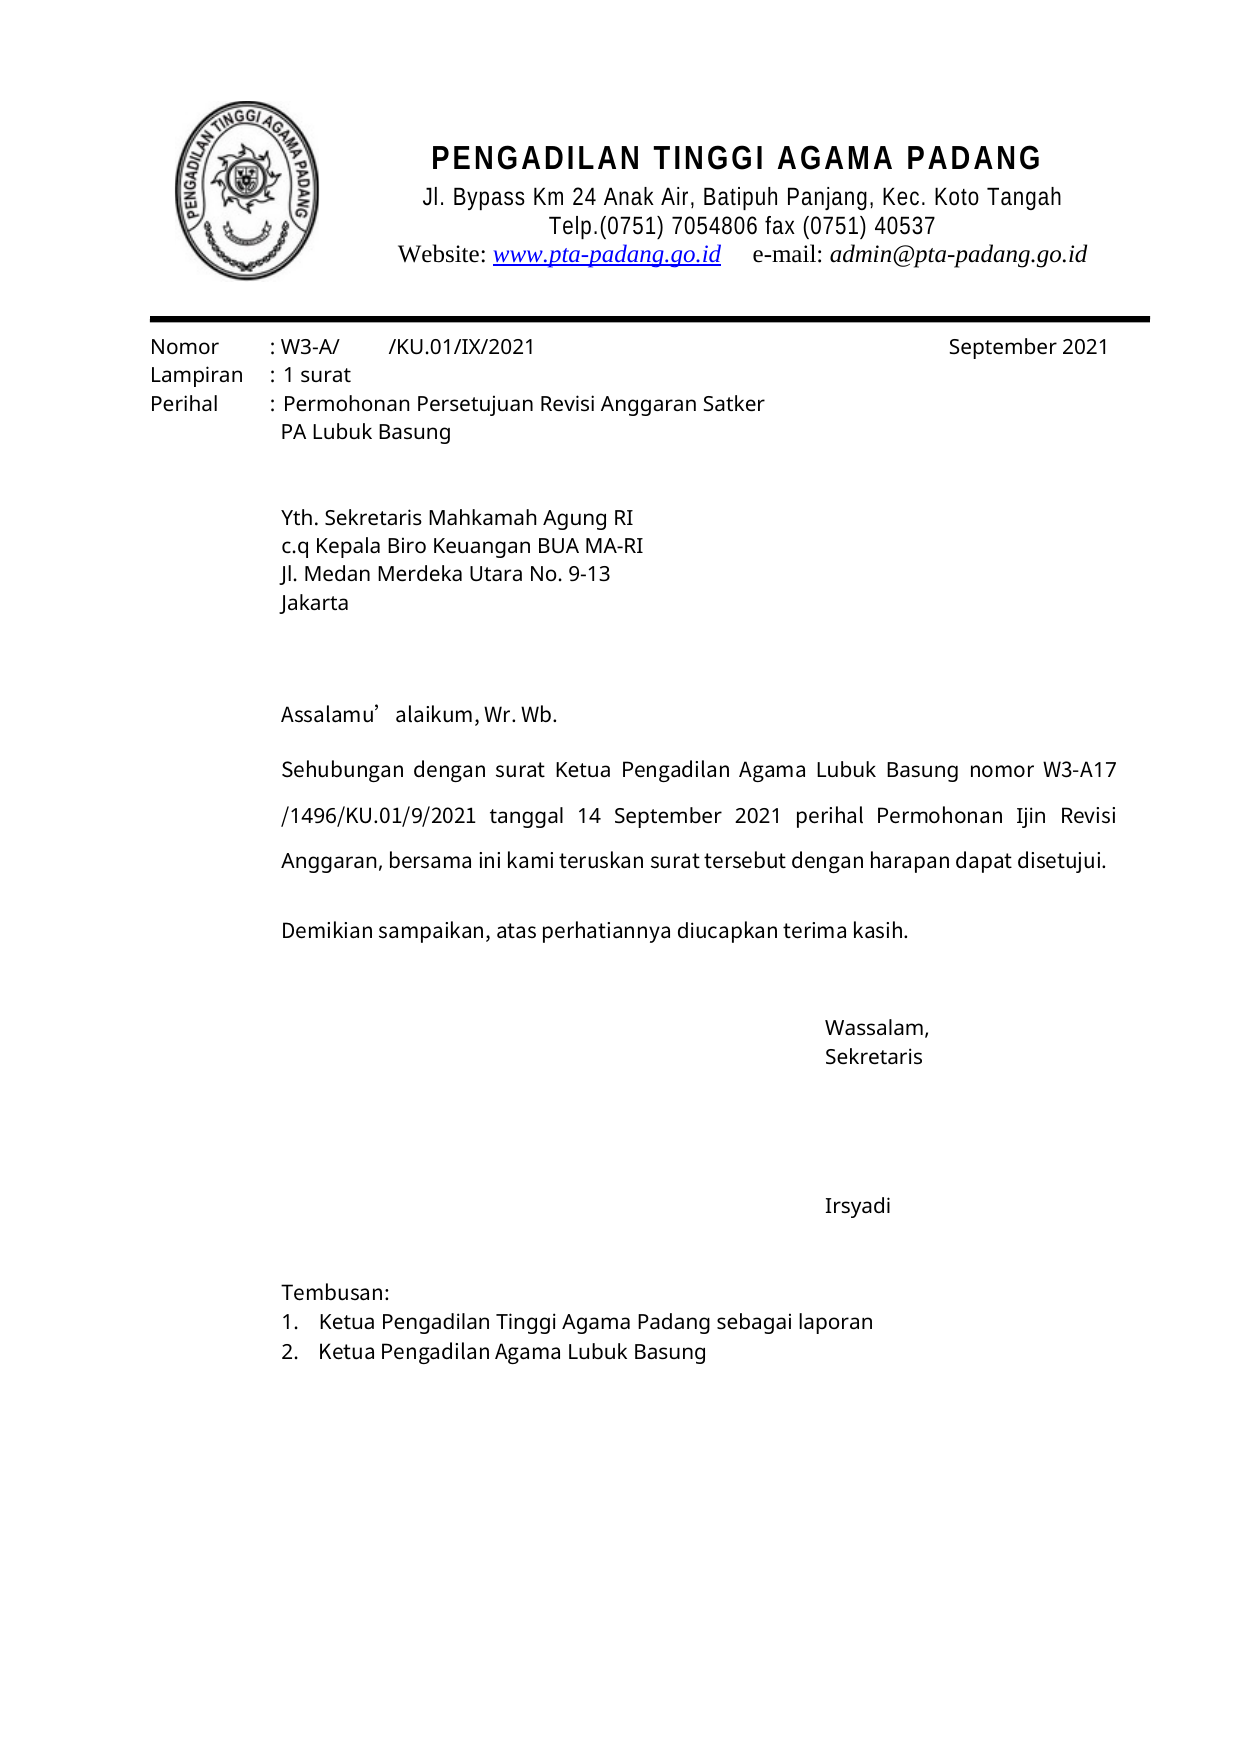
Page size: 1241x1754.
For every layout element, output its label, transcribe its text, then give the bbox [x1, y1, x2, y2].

list Ketua Pengadilan Agama Lubuk Basung [281, 1335, 1117, 1366]
text Lampiran : 1 surat [150, 360, 1117, 389]
list Irsyadi [825, 1191, 1117, 1220]
text Assalamu’alaikum, Wr. Wb. [281, 698, 1117, 728]
list Sekretaris [825, 1042, 1117, 1070]
text Jl. Medan Merdeka Utara No. 9-13 [206, 559, 1117, 588]
text Tembusan: [281, 1277, 1117, 1307]
text c.q Kepala Biro Keuangan BUA MA-RI [206, 531, 1117, 559]
text PA Lubuk Basung [150, 417, 1117, 446]
text Nomor : W3-A/ /KU.01/IX/2021 September 2021 [150, 332, 1117, 360]
text Jakarta [206, 588, 1117, 616]
text Perihal : Permohonan Persetujuan Revisi Anggaran Satker [150, 389, 1117, 417]
text Yth. Sekretaris Mahkamah Agung RI [206, 503, 1117, 531]
text Sehubungan dengan surat Ketua Pengadilan Agama Lubuk Basung nomor W3-A17/1496/KU.01/9/2021 tanggal 14 September 2021 perihal Permohonan Ijin Revisi Anggaran, bersama ini kami teruskan surat tersebut dengan harapan dapat disetujui. [281, 753, 1117, 874]
list Ketua Pengadilan Tinggi Agama Padang sebagai laporan [281, 1307, 1117, 1335]
picture [174, 101, 320, 282]
text Demikian sampaikan, atas perhatiannya diucapkan terima kasih. [281, 915, 1117, 945]
list Wassalam, [825, 1013, 1117, 1042]
